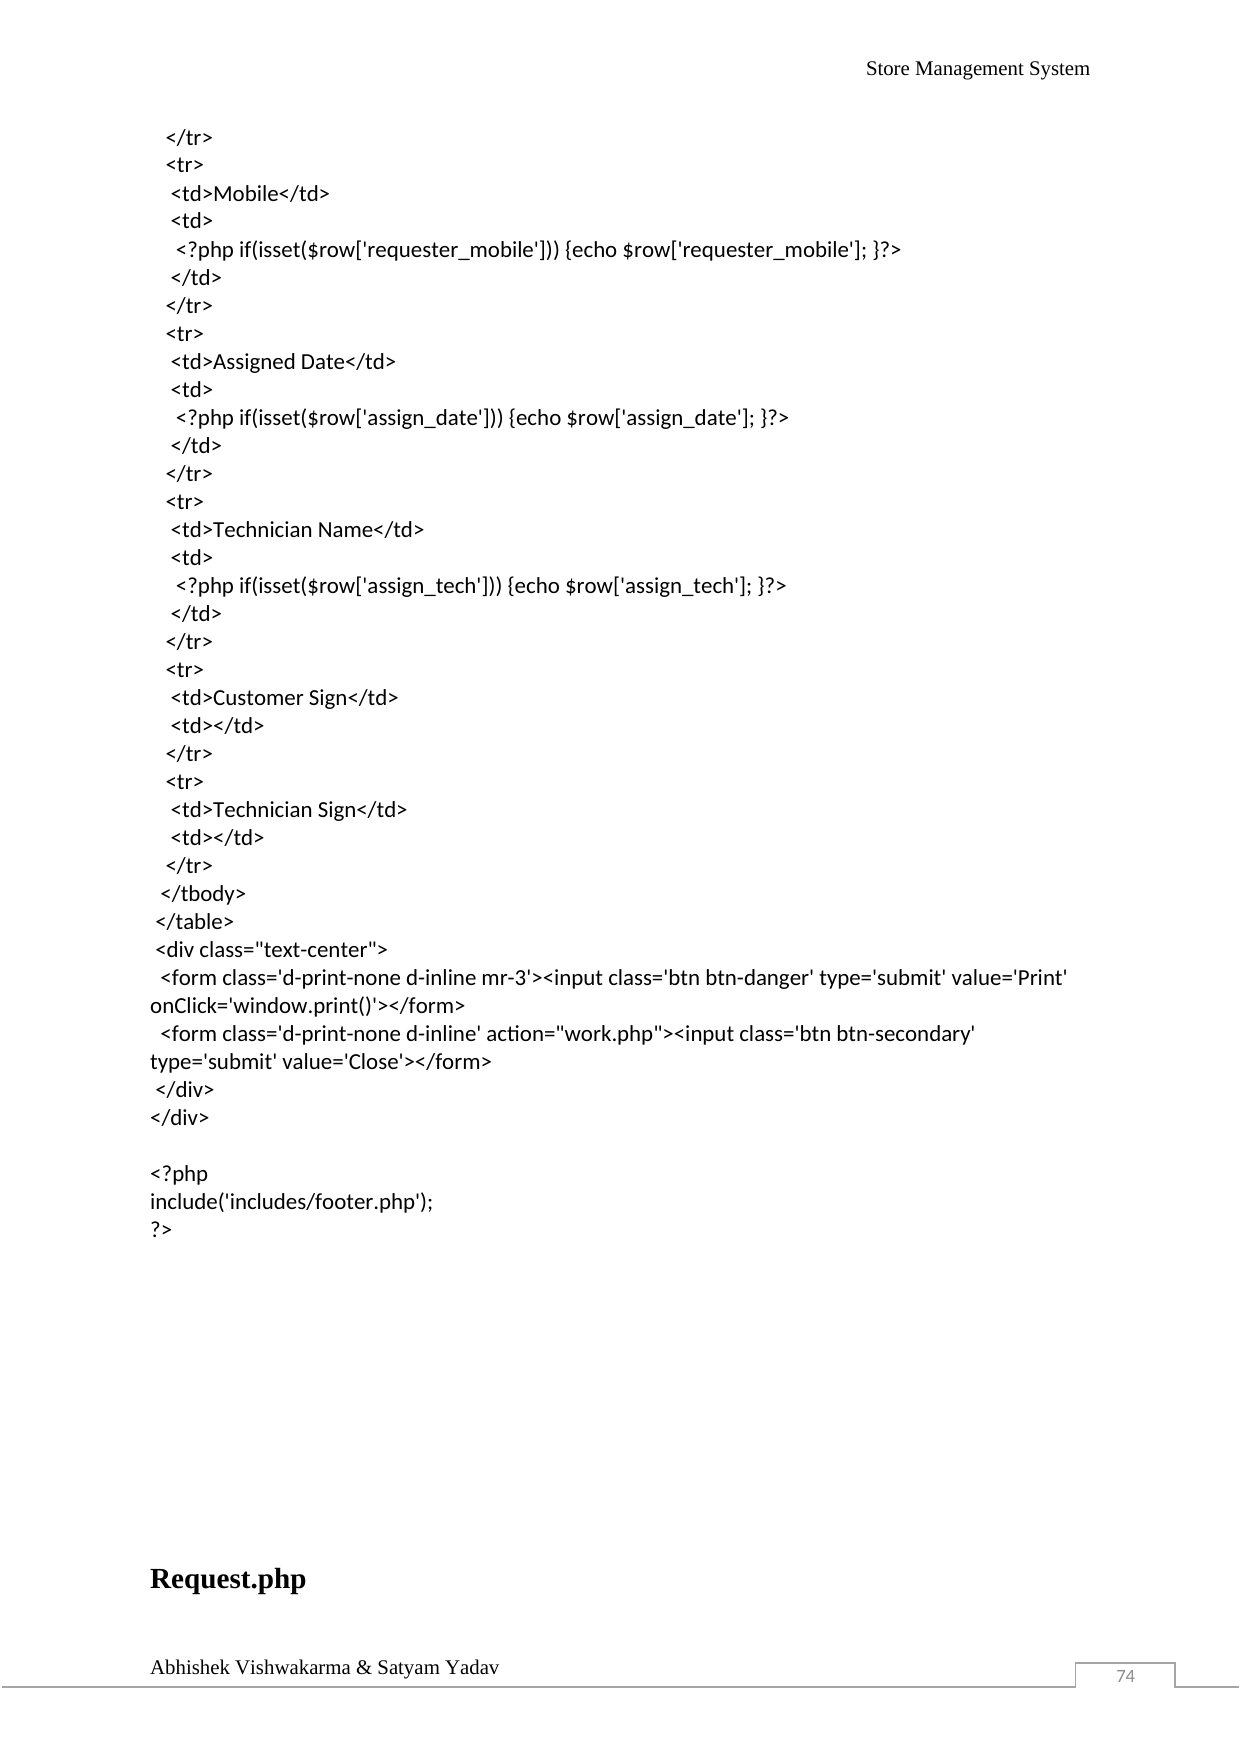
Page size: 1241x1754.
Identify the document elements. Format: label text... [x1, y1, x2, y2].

text <?php if(isset($row['assign_tech'])) {echo $row['assign_tech']; }?> [150, 571, 1090, 599]
text <td> [150, 543, 1090, 571]
text </table> [150, 907, 1090, 935]
text <td></td> [150, 711, 1090, 739]
text include('includes/footer.php'); [150, 1187, 1090, 1215]
text <td>Assigned Date</td> [150, 347, 1090, 375]
text </tr> [150, 627, 1090, 655]
text <?php if(isset($row['assign_date'])) {echo $row['assign_date']; }?> [150, 403, 1090, 431]
text </td> [150, 599, 1090, 627]
text </div> [150, 1103, 1090, 1131]
text <form class='d-print-none d-inline' action="work.php"><input class='btn btn-secondary' type='submit' value='Close'></form> [150, 1019, 1090, 1075]
text <tr> [150, 319, 1090, 347]
text </div> [150, 1075, 1090, 1103]
text </tbody> [150, 879, 1090, 907]
text <td>Customer Sign</td> [150, 683, 1090, 711]
text <td> [150, 207, 1090, 235]
text </tr> [150, 739, 1090, 767]
text ?> [150, 1215, 1090, 1243]
text </tr> [150, 123, 1090, 151]
text <td> [150, 375, 1090, 403]
text </tr> [150, 851, 1090, 879]
text <form class='d-print-none d-inline mr-3'><input class='btn btn-danger' type='submit' value='Print' onClick='window.print()'></form> [150, 963, 1090, 1019]
text <td>Technician Sign</td> [150, 795, 1090, 823]
text <?php [150, 1159, 1090, 1187]
text </tr> [150, 459, 1090, 487]
text <div class="text-center"> [150, 935, 1090, 963]
text <tr> [150, 655, 1090, 683]
text Request.php [150, 1562, 1090, 1595]
text <tr> [150, 487, 1090, 515]
text </tr> [150, 291, 1090, 319]
text </td> [150, 431, 1090, 459]
text <?php if(isset($row['requester_mobile'])) {echo $row['requester_mobile']; }?> [150, 235, 1090, 263]
text <td></td> [150, 823, 1090, 851]
text <tr> [150, 151, 1090, 179]
text </td> [150, 263, 1090, 291]
text <td>Mobile</td> [150, 179, 1090, 207]
text <tr> [150, 767, 1090, 795]
text <td>Technician Name</td> [150, 515, 1090, 543]
